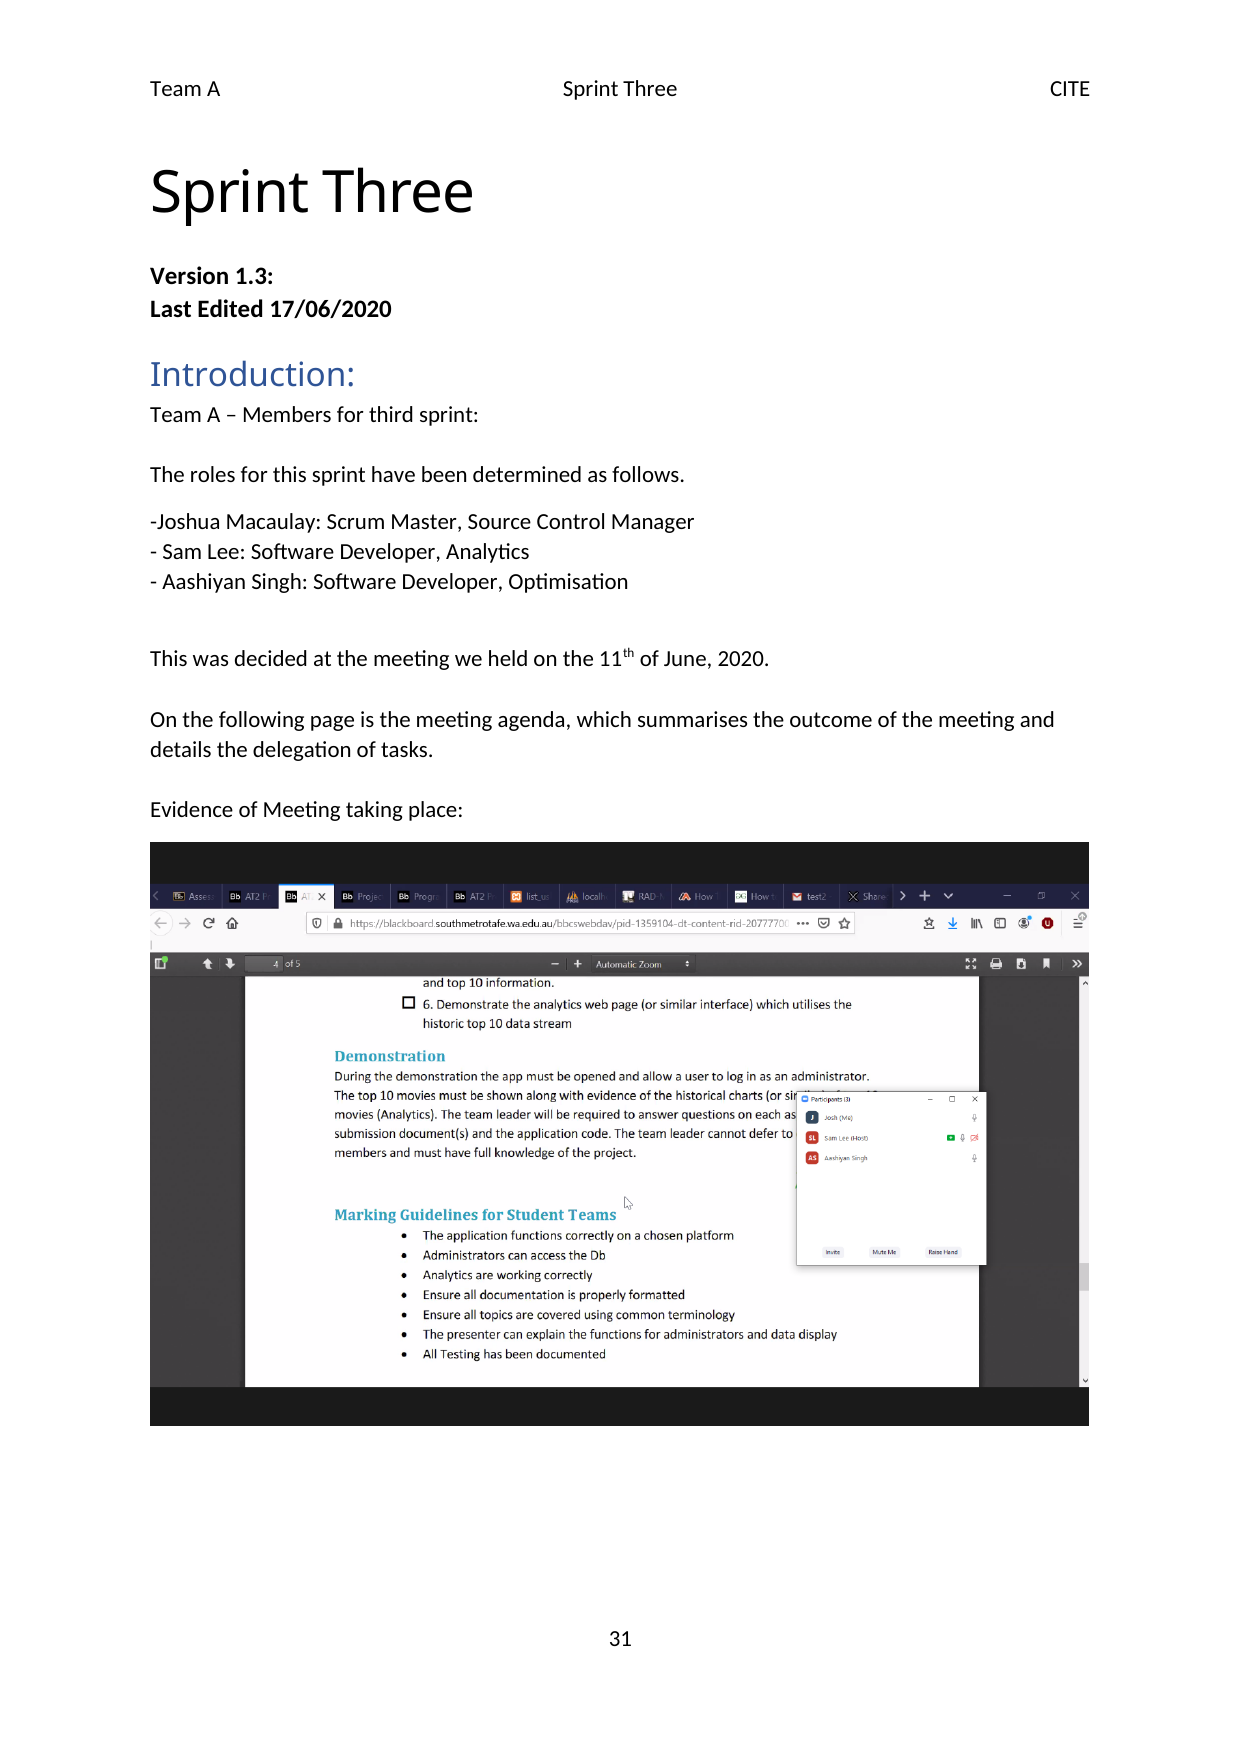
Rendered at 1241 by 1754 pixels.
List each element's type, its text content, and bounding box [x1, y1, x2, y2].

text Team A – Members for third sprint: The roles for this sprint have been determined as follows. [150, 400, 1090, 488]
text This was decided at the meeting we held on the 11th of June, 2020. On the following page is the meeting agenda, which summarises the outcome of the meeting and details the delegation of tasks. Evidence of Meeting taking place: [150, 644, 1090, 823]
text -Joshua Macaulay: Scrum Master, Source Control Manager - Sam Lee: Software Developer, Analytics - Aashiyan Singh: Software Developer, Optimisation [150, 507, 1090, 626]
picture [150, 842, 1089, 1426]
text Version 1.3: Last Edited 17/06/2020 [150, 229, 1090, 323]
title Sprint Three [150, 150, 1090, 229]
subtitle Introduction: [150, 351, 1090, 396]
